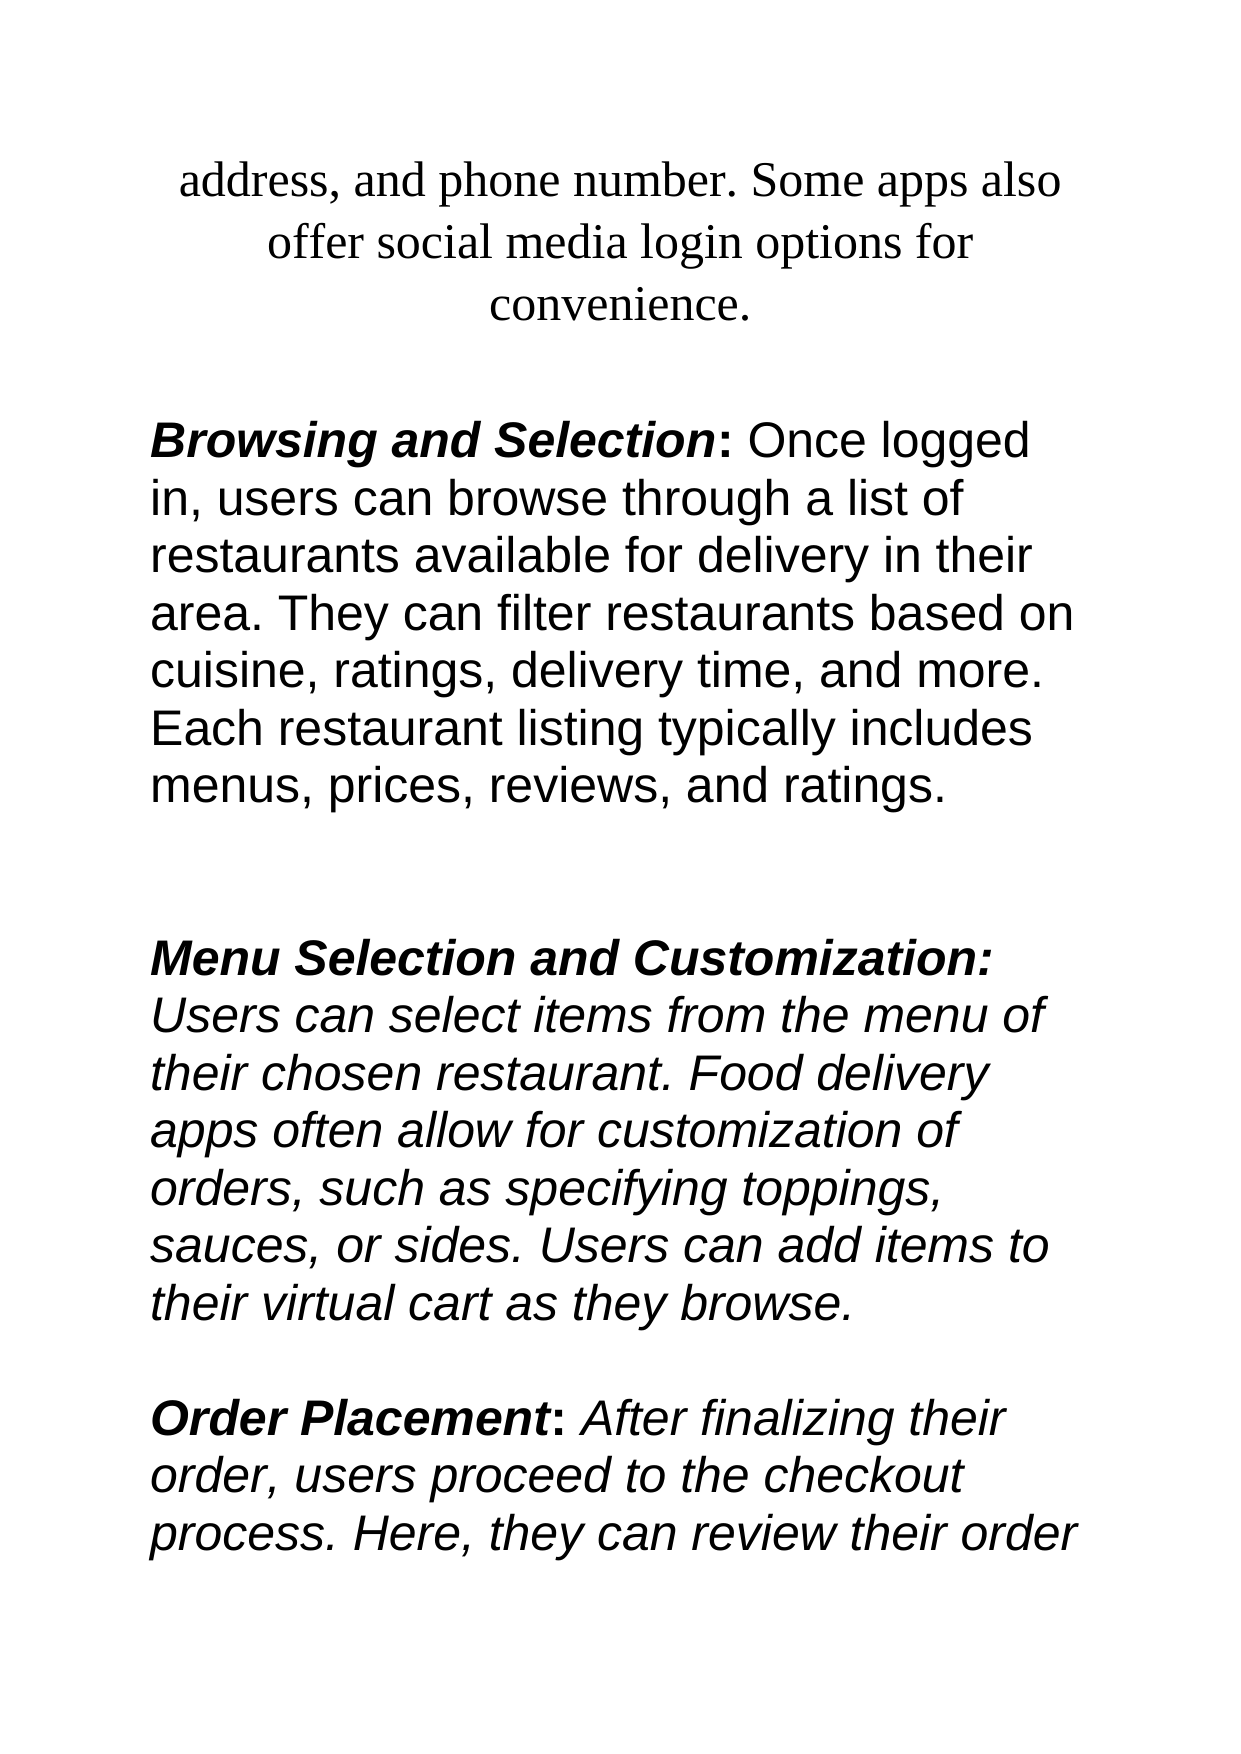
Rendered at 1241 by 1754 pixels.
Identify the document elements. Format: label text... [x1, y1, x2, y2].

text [150, 1388, 1090, 1560]
text Menu Selection and Customization: Users can select items from the menu of their chosen restaurant. Food delivery apps often allow for customization of orders, such as specifying toppings, sauces, or sides. Users can add items to their virtual cart as they browse. [150, 928, 1090, 1330]
text Browsing and Selection: Once logged in, users can browse through a list of restaurants available for delivery in their area. They can filter restaurants based on cuisine, ratings, delivery time, and more. Each restaurant listing typically includes menus, prices, reviews, and ratings. [150, 410, 1090, 813]
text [150, 150, 1090, 332]
